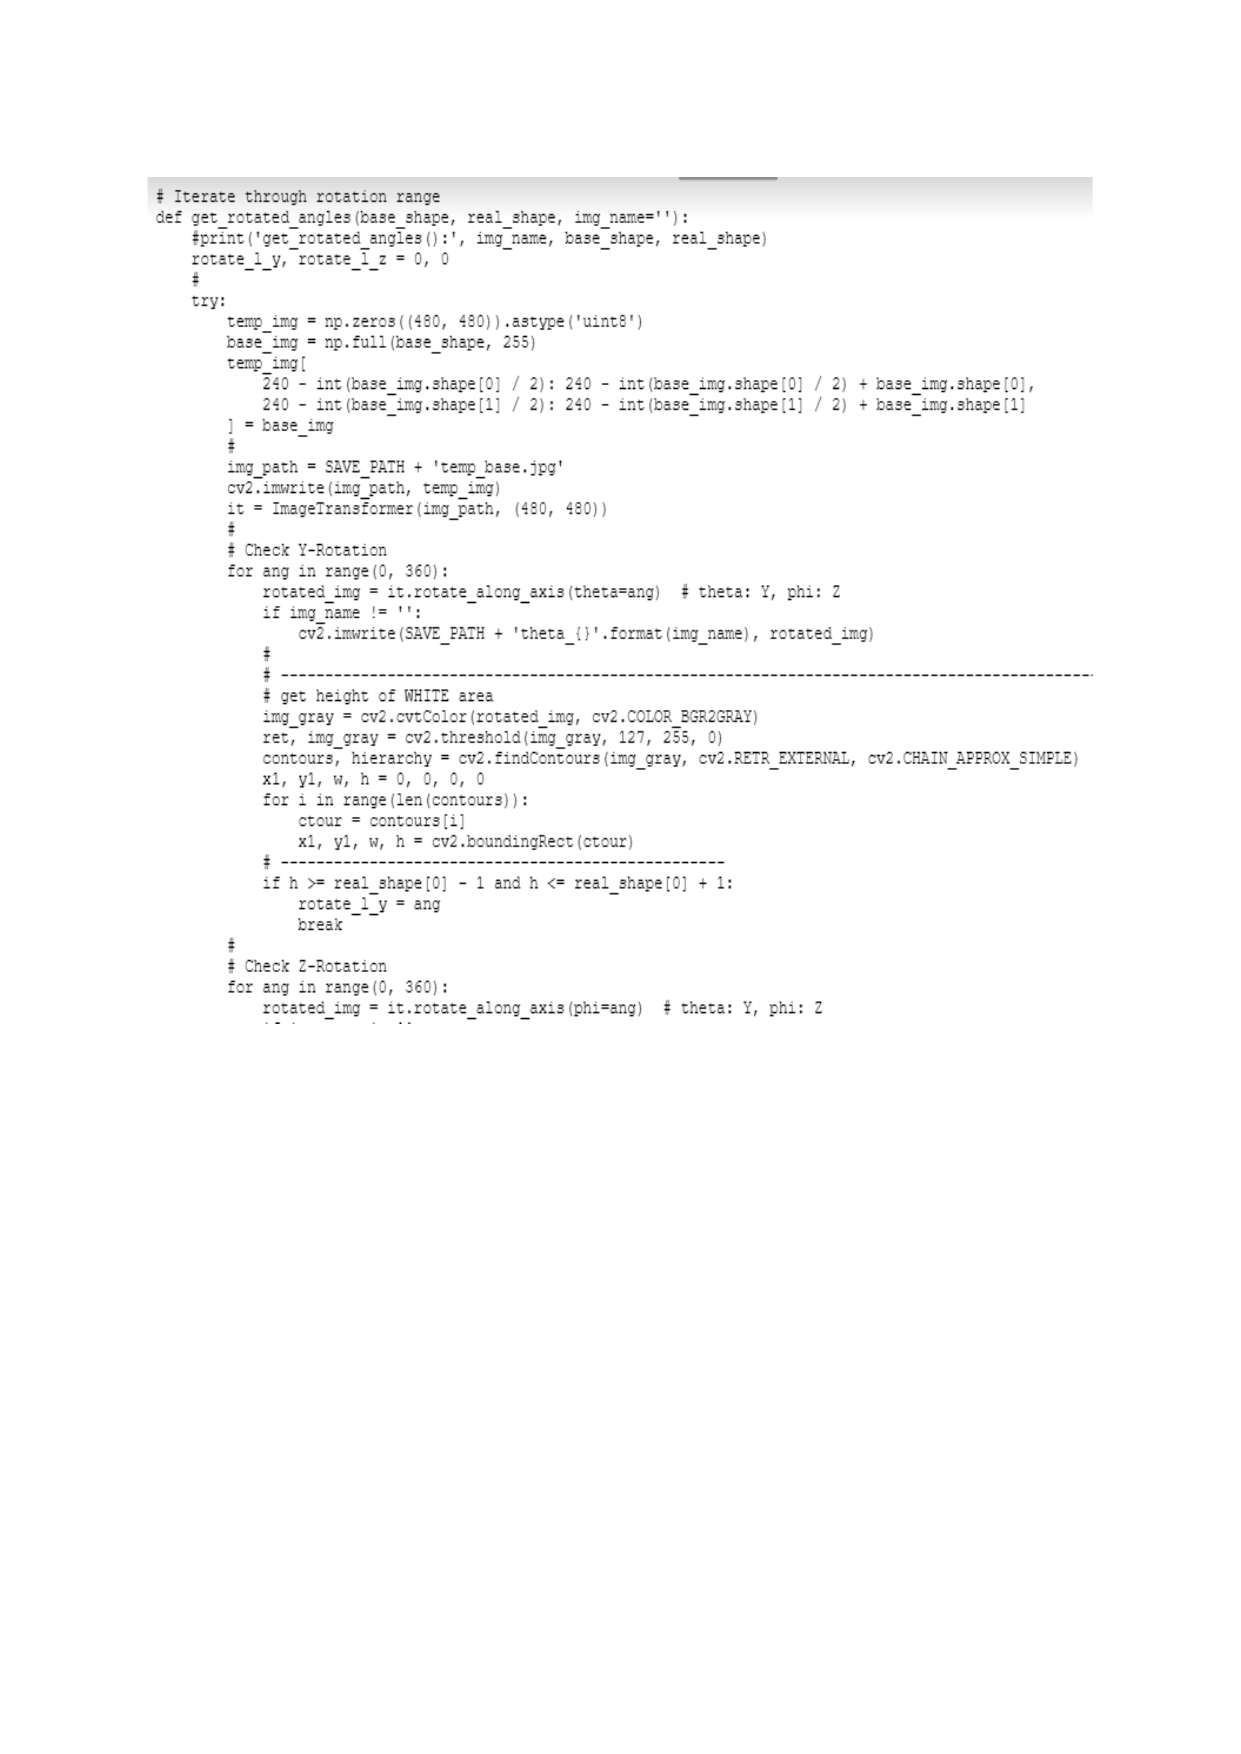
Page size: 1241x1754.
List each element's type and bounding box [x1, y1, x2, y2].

picture [147, 177, 1093, 1024]
